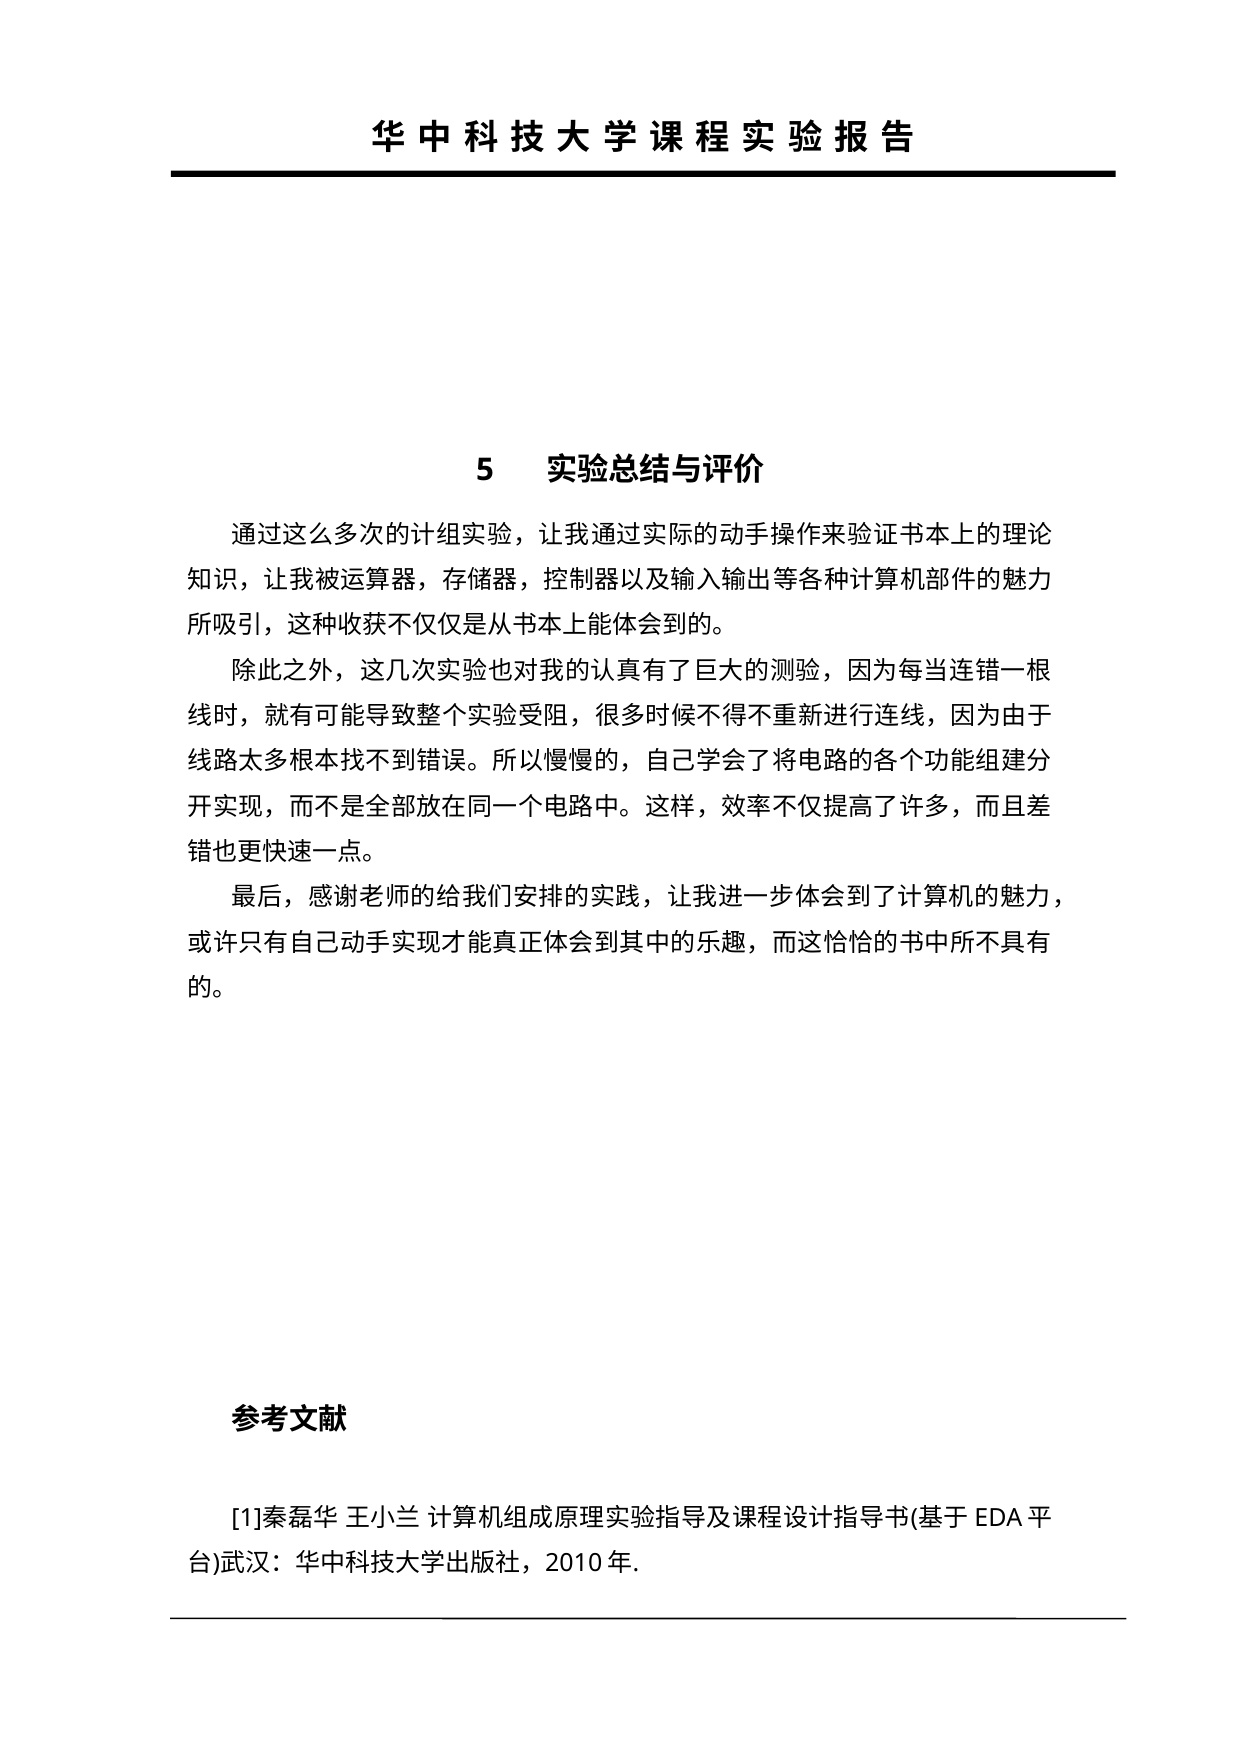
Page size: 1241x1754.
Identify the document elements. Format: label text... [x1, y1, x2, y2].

text 最后，感谢老师的给我们安排的实践，让我进一步体会到了计算机的魅力，或许只有自己动手实现才能真正体会到其中的乐趣，而这恰恰的书中所不具有的。 [187, 877, 1053, 1004]
subtitle 实验总结与评价 [187, 444, 1053, 489]
text 参考文献 [187, 1395, 1053, 1437]
text 除此之外，这几次实验也对我的认真有了巨大的测验，因为每当连错一根线时，就有可能导致整个实验受阻，很多时候不得不重新进行连线，因为由于线路太多根本找不到错误。所以慢慢的，自己学会了将电路的各个功能组建分开实现，而不是全部放在同一个电路中。这样，效率不仅提高了许多，而且差错也更快速一点。 [187, 650, 1053, 868]
text [1]秦磊华 王小兰 计算机组成原理实验指导及课程设计指导书(基于EDA平台)武汉：华中科技大学出版社，2010年. [187, 1498, 1053, 1579]
text 通过这么多次的计组实验，让我通过实际的动手操作来验证书本上的理论知识，让我被运算器，存储器，控制器以及输入输出等各种计算机部件的魅力所吸引，这种收获不仅仅是从书本上能体会到的。 [187, 514, 1053, 641]
